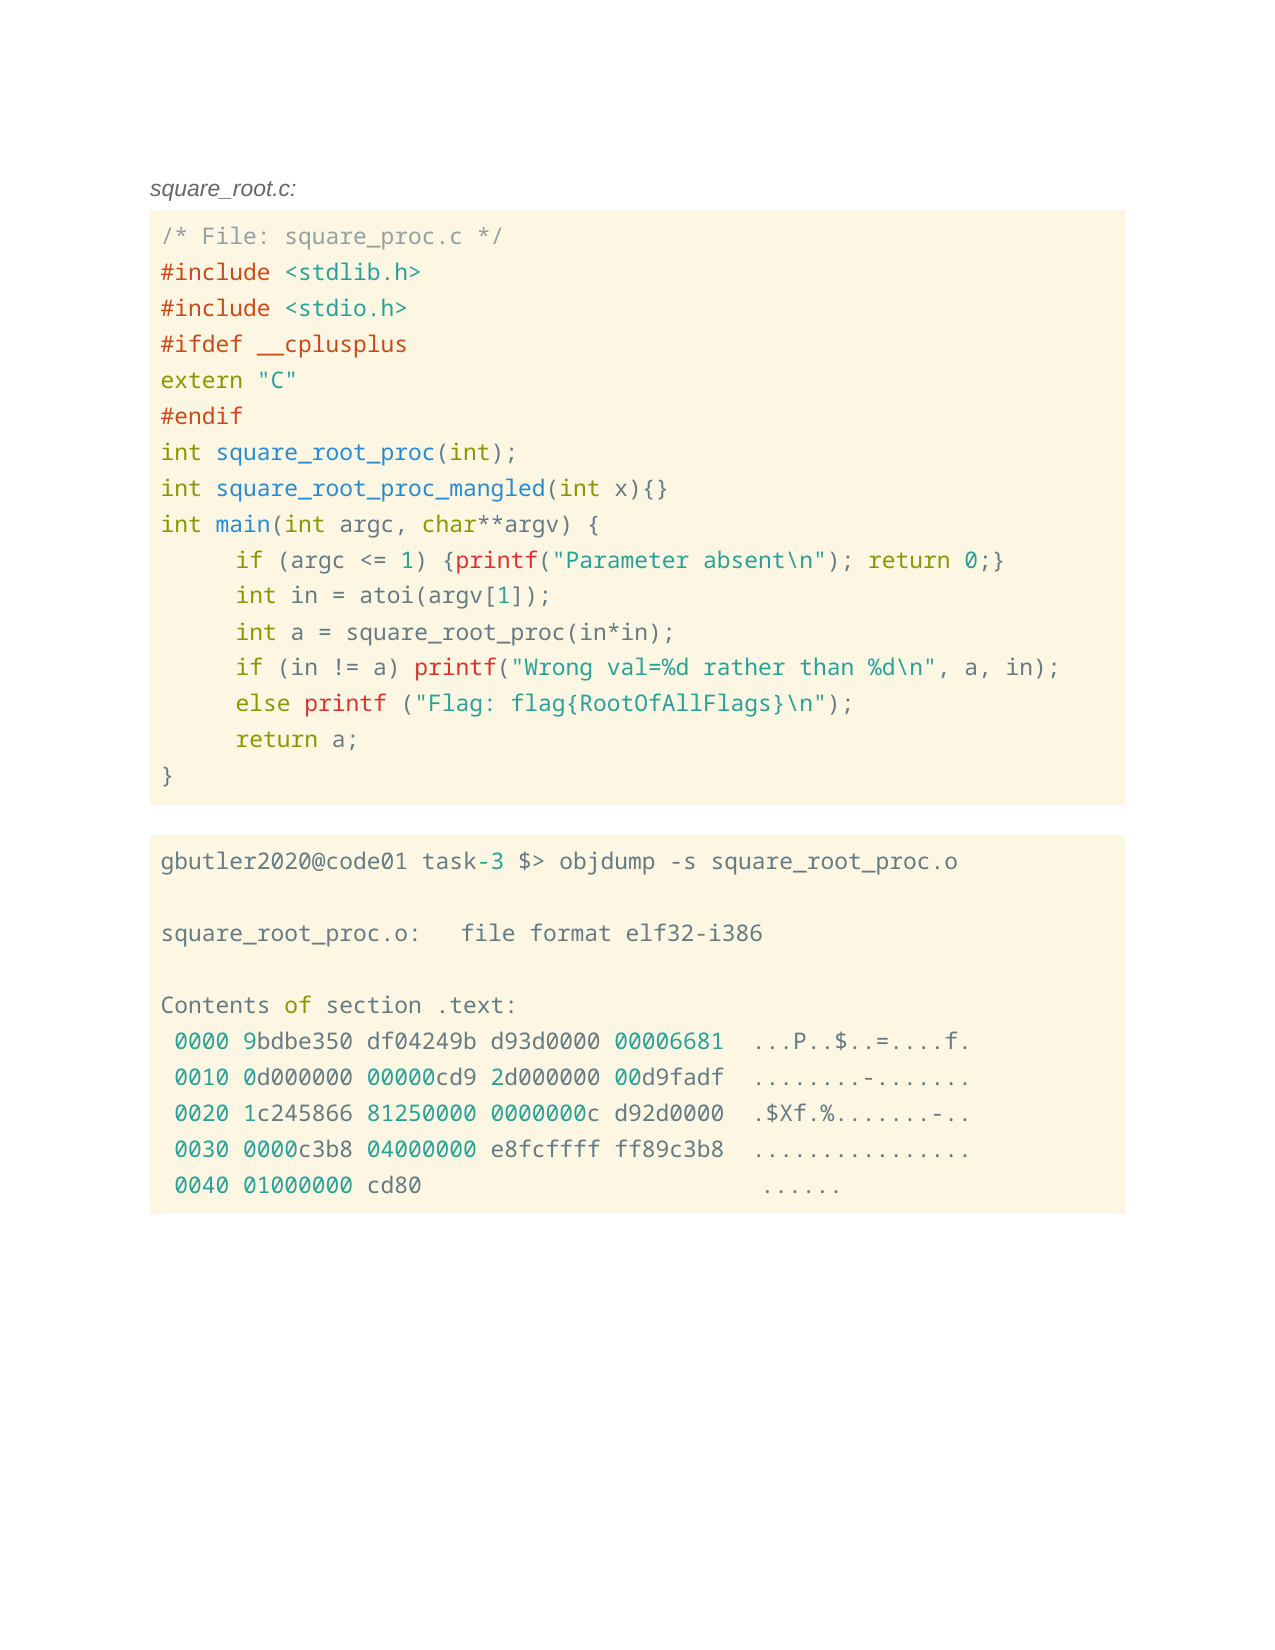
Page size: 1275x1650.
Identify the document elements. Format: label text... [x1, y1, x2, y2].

subtitle square_root.c: [150, 175, 1125, 201]
table_header /* File: square_proc.c */ #include <stdlib.h> #include <stdio.h> #ifdef __cplusplus extern "C" #endif int square_root_proc(int); int square_root_proc_mangled(int x){} int main(int argc, char**argv) { if (argc <= 1) {printf("Parameter absent\n"); return 0;} int in = atoi(argv[1]); int a = square_root_proc(in*in); if (in != a) printf("Wrong val=%d rather than %d\n", a, in); else printf ("Flag: flag{RootOfAllFlags}\n"); return a; } [150, 210, 1125, 805]
table_header gbutler2020@code01 task-3 $> objdump -s square_root_proc.o square_root_proc.o: file format elf32-i386 Contents of section .text: 0000 9bdbe350 df04249b d93d0000 00006681 ...P..$..=....f. 0010 0d000000 00000cd9 2d000000 00d9fadf ........-....... 0020 1c245866 81250000 0000000c d92d0000 .$Xf.%.......-.. 0030 0000c3b8 04000000 e8fcffff ff89c3b8 ................ 0040 01000000 cd80 ...... [150, 835, 1125, 1214]
